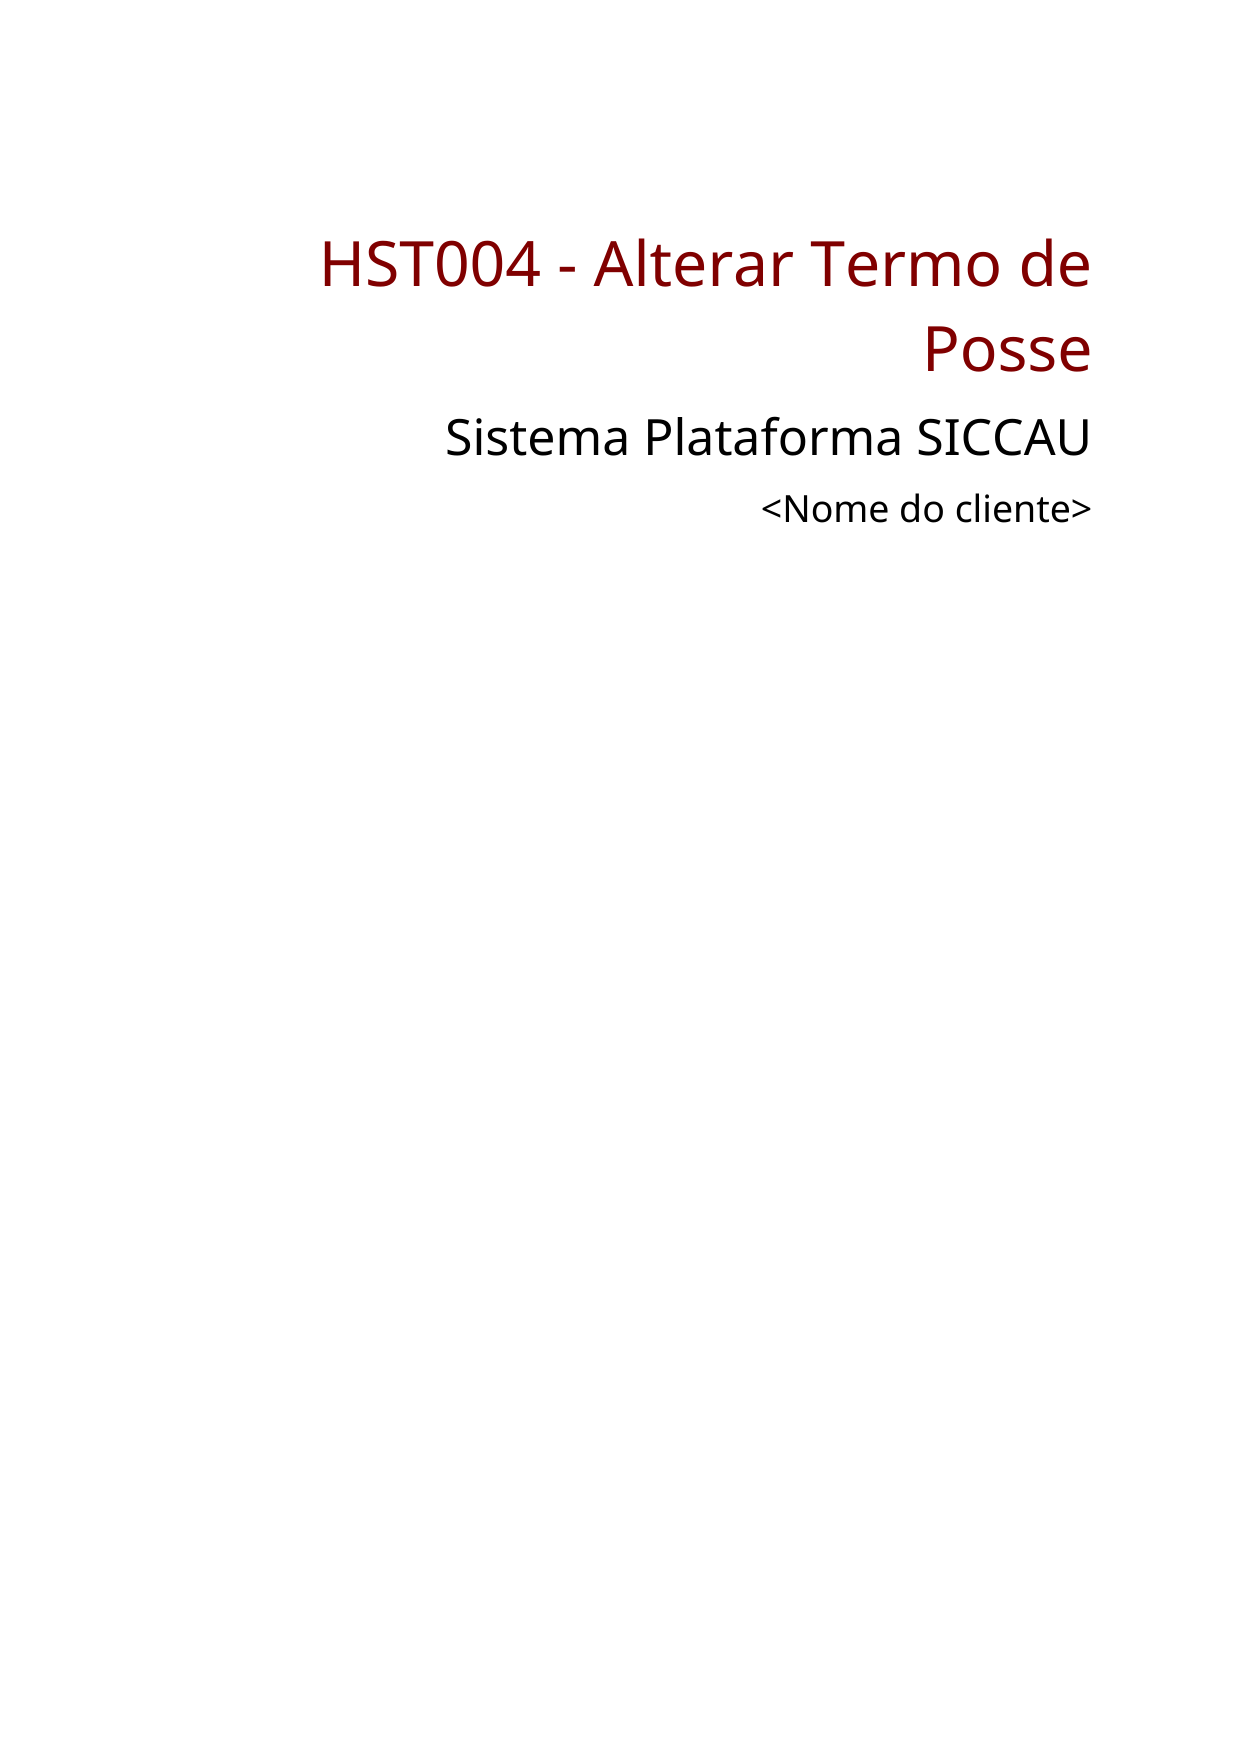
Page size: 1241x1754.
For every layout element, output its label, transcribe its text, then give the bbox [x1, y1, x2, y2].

text <Nome do cliente>CAU [148, 483, 1092, 534]
text <Nome do Produto>Sistema Plataforma SICCAU [148, 402, 1092, 470]
text ### - Nome do Caso de Uso [148, 219, 1092, 389]
